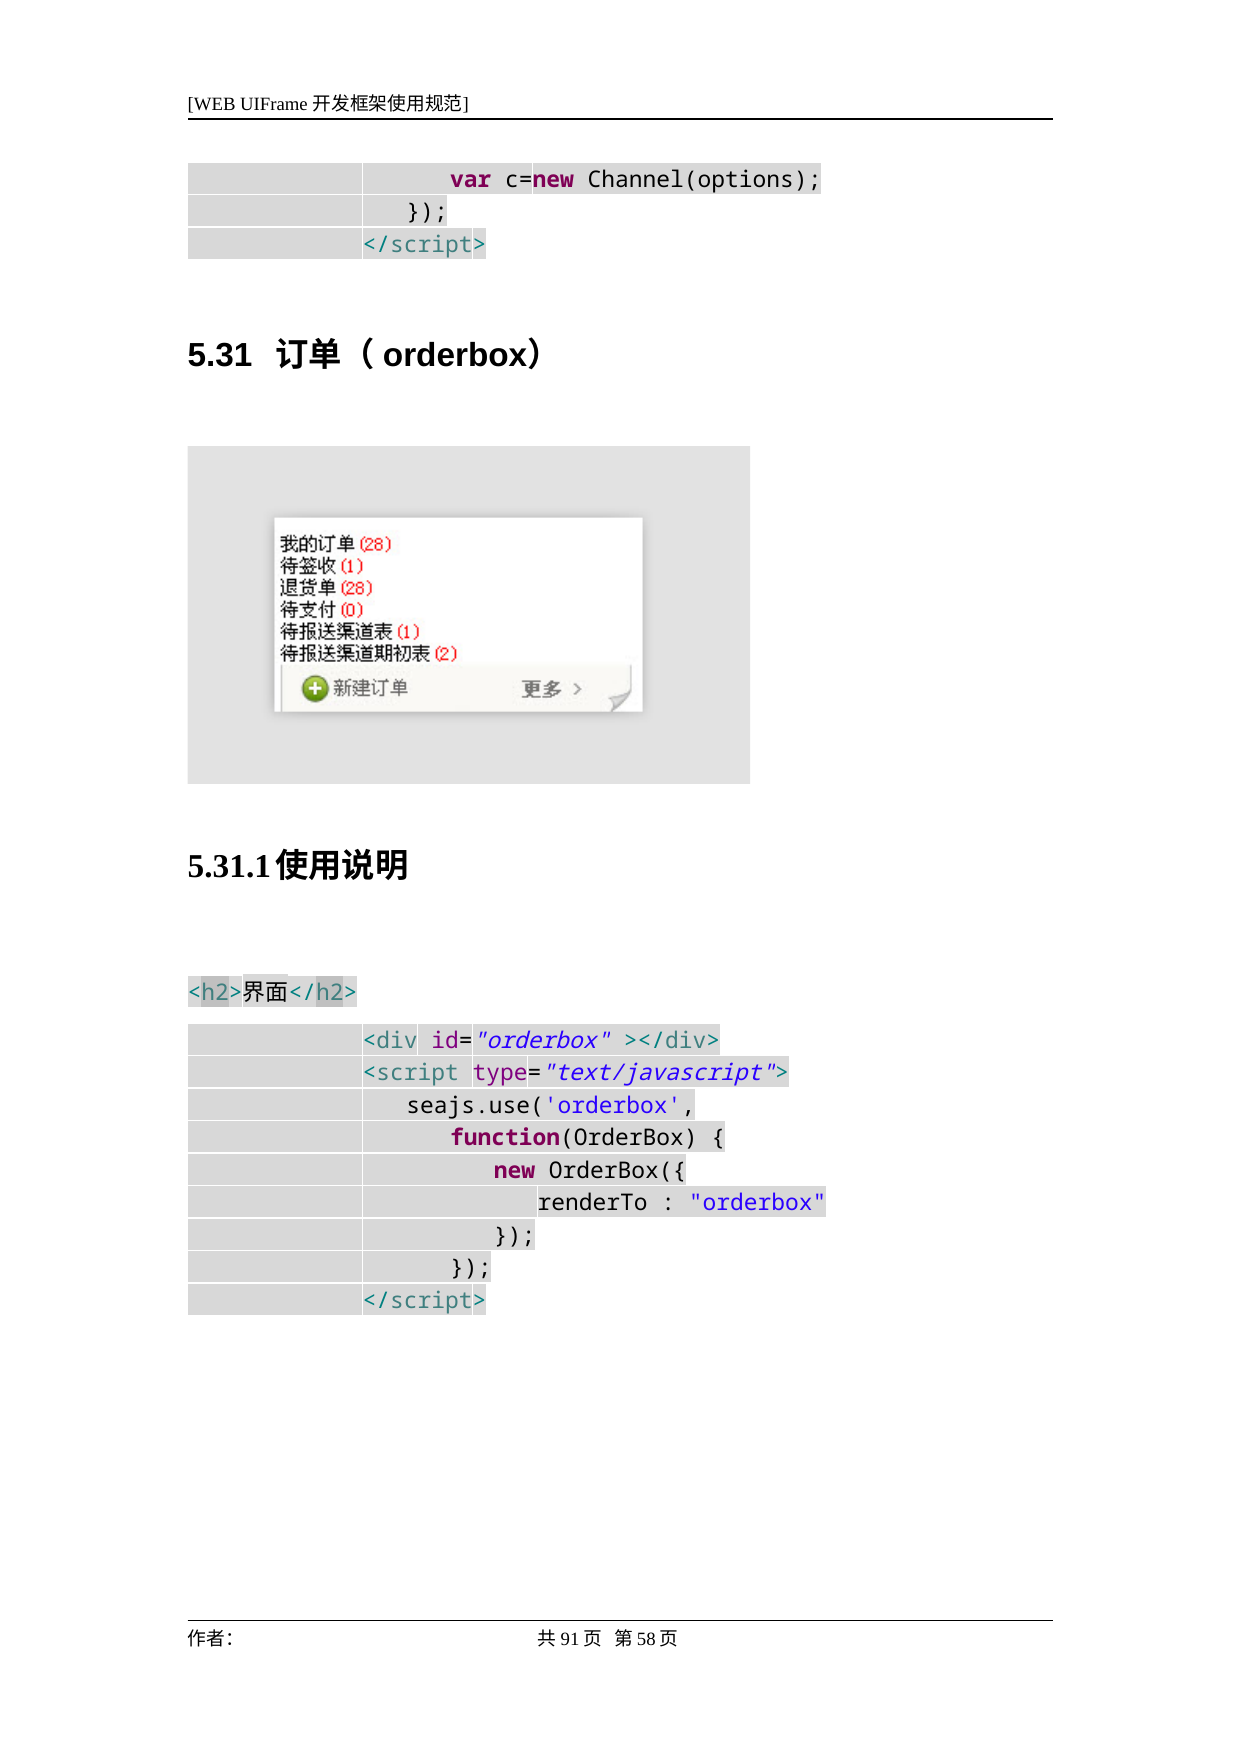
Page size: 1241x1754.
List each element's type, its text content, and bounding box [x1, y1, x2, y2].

text var c=new Channel(options); [187, 162, 1053, 194]
text new OrderBox({ [187, 1153, 1053, 1186]
text }); [187, 1218, 1053, 1251]
text }); [187, 194, 1053, 227]
text <script type="text/javascript"> [187, 1056, 1053, 1088]
text seajs.use('orderbox', [187, 1088, 1053, 1121]
text <div id="orderbox" ></div> [187, 1023, 1053, 1056]
subtitle 订单（ orderbox） [187, 319, 1053, 384]
text }); [187, 1251, 1053, 1283]
text function(OrderBox) { [187, 1121, 1053, 1153]
text <h2>界面</h2> [187, 958, 1053, 1023]
text </script> [187, 1283, 1053, 1316]
picture [187, 446, 750, 784]
text </script> [187, 227, 1053, 259]
subtitle 使用说明 [187, 831, 1053, 896]
text renderTo : "orderbox" [187, 1186, 1053, 1218]
